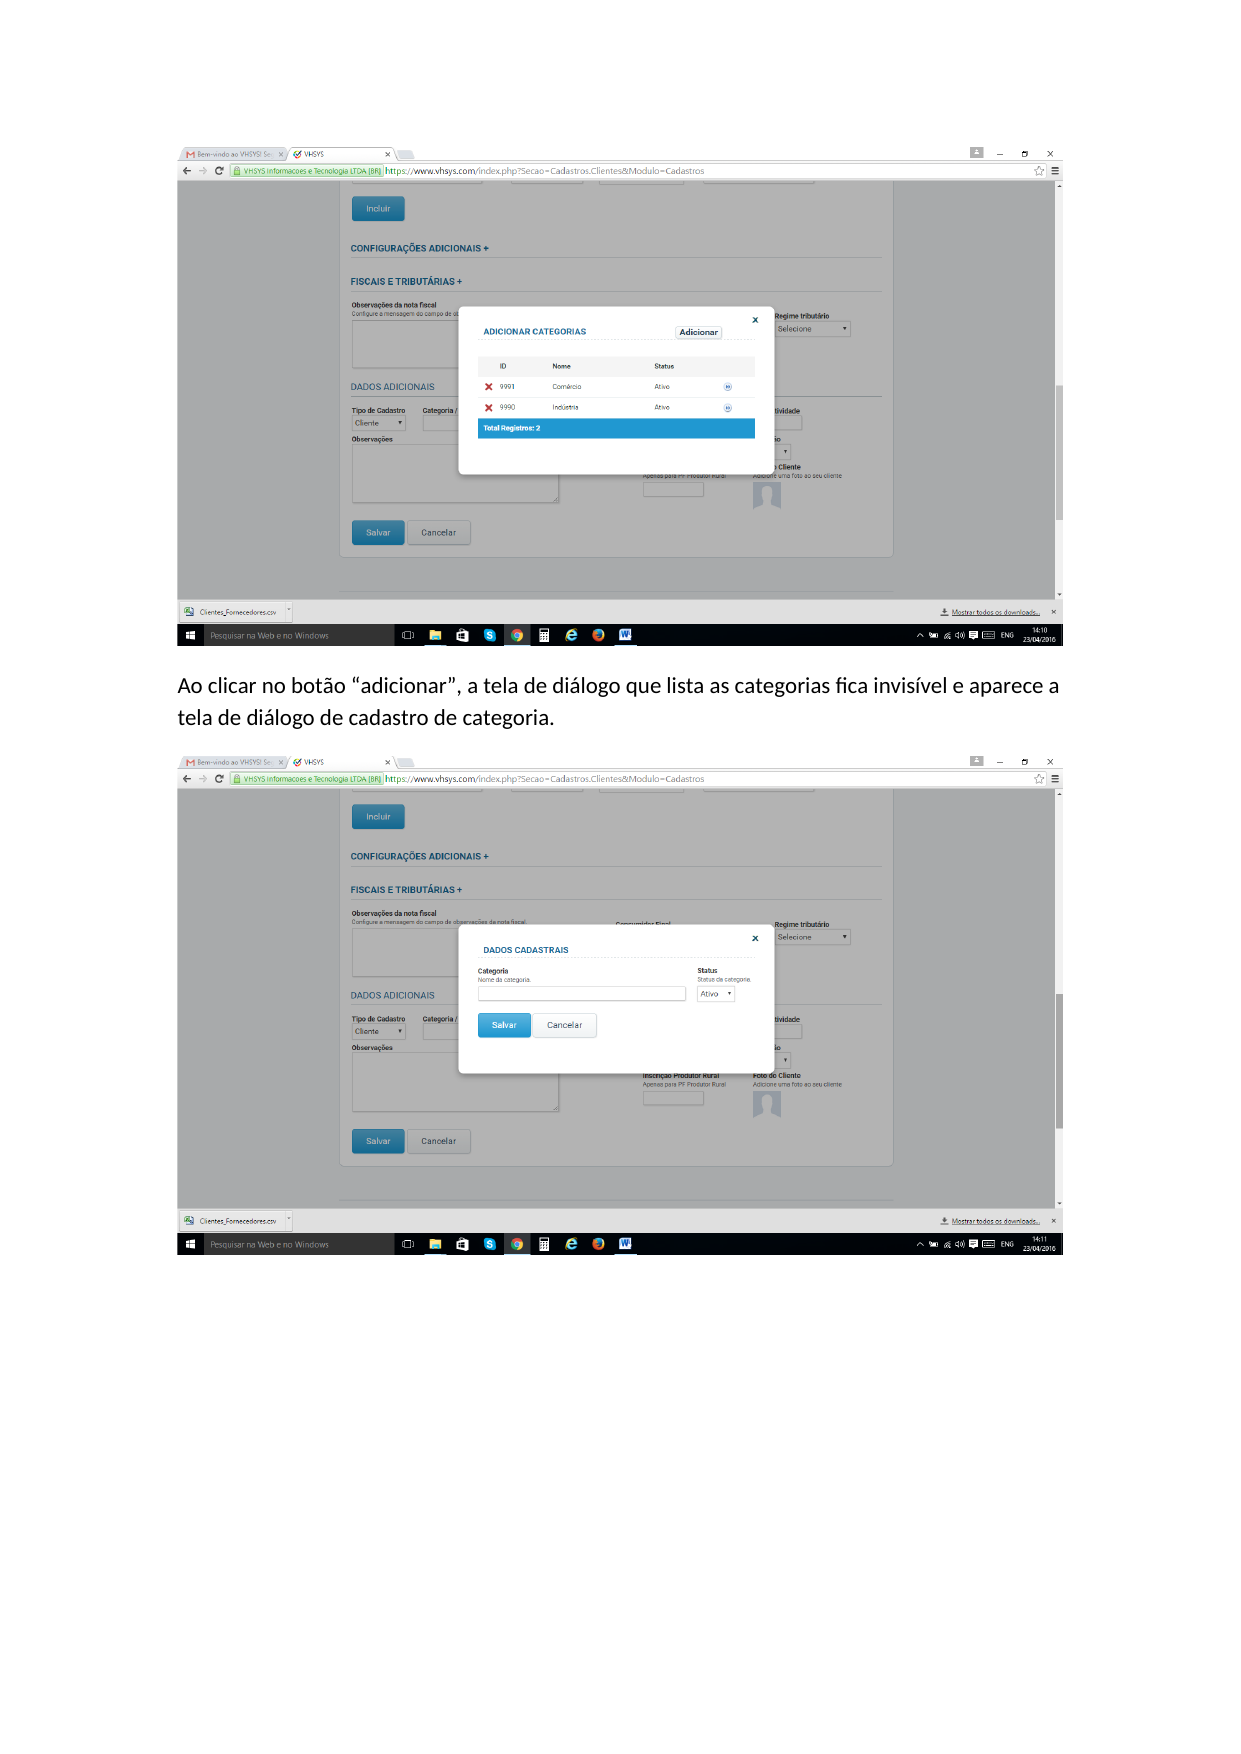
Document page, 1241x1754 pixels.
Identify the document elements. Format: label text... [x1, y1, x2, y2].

picture [177, 756, 1063, 1255]
picture [177, 147, 1063, 646]
text Ao clicar no botão “adicionar”, a tela de diálogo que lista as categorias fica invisível e aparece a tela de diálogo de cadastro de categoria. [177, 671, 1063, 731]
